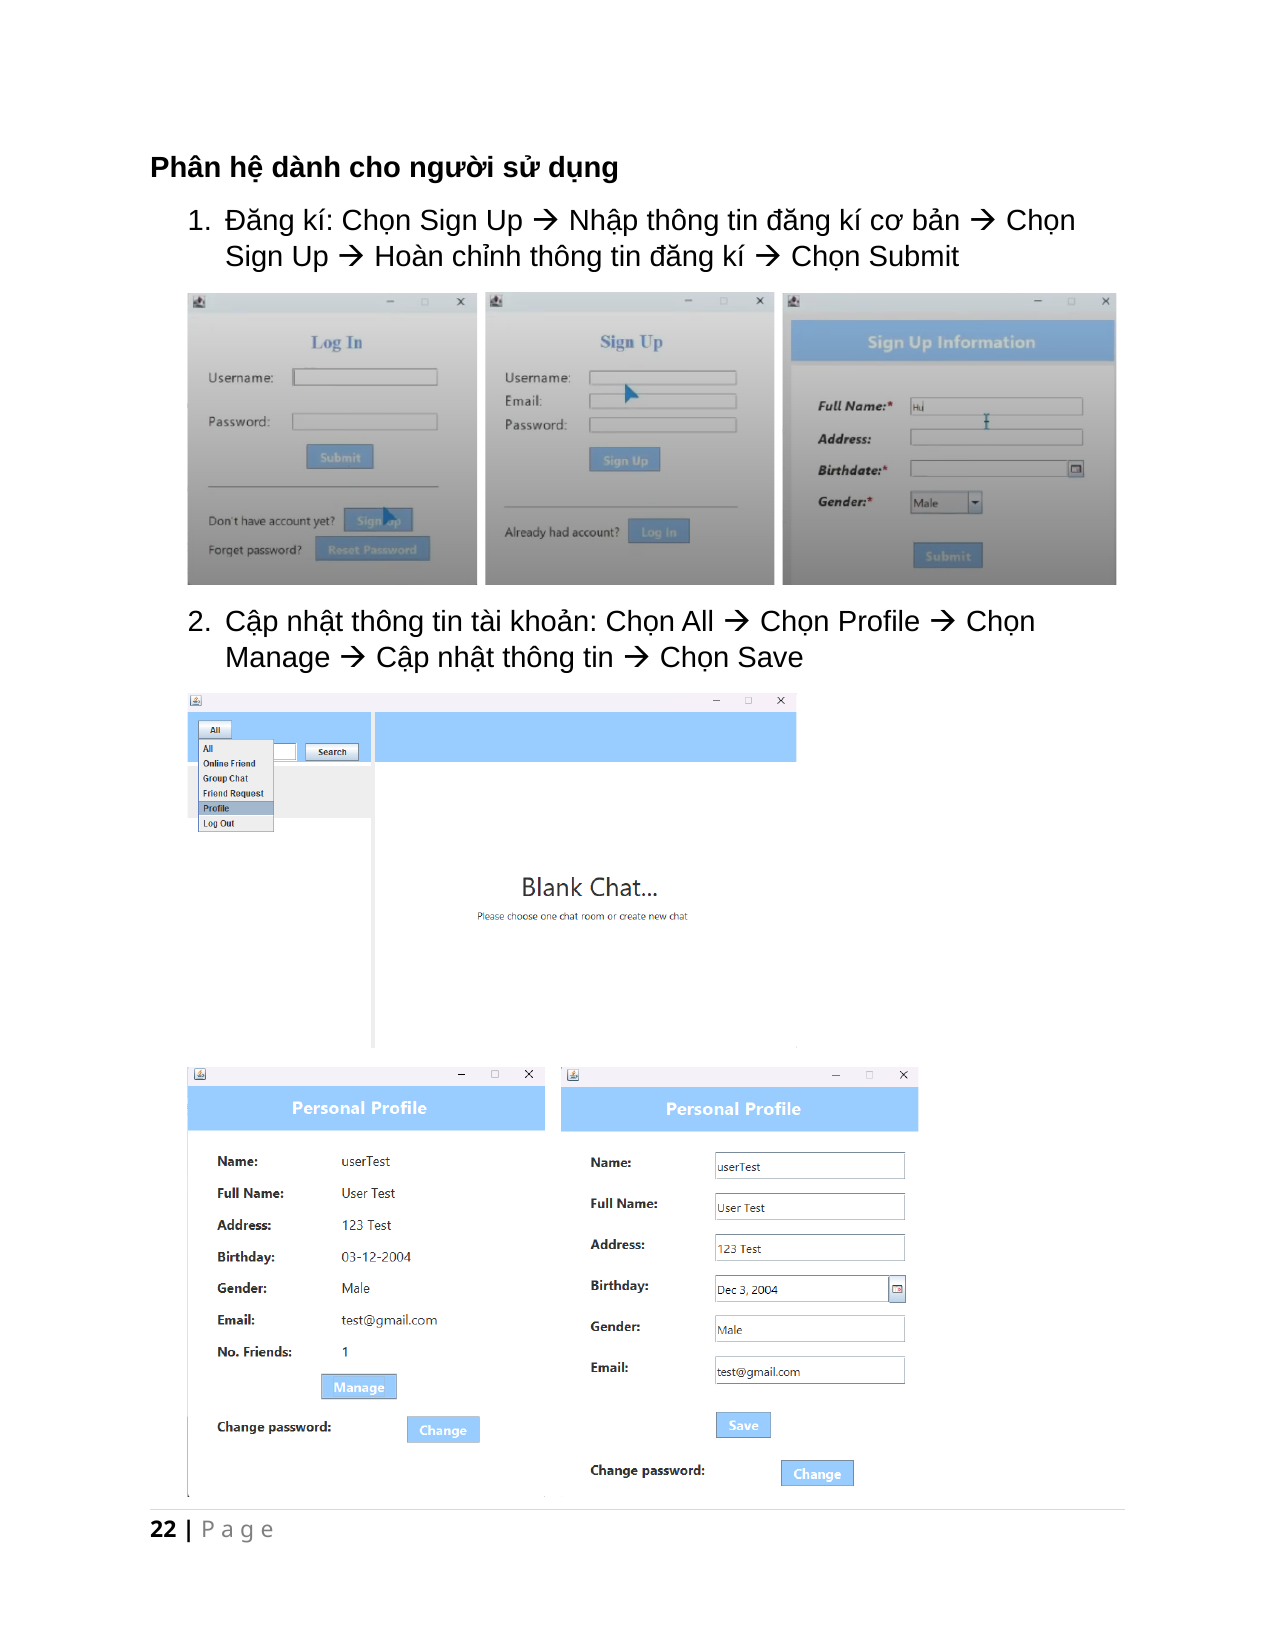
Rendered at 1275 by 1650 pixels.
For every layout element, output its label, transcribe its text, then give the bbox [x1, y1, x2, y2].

picture [187, 1067, 545, 1497]
picture [561, 1067, 919, 1497]
text Phân hệ dành cho người sử dụng [150, 150, 1125, 183]
picture [187, 693, 797, 1048]
picture [485, 292, 775, 585]
picture [187, 293, 478, 585]
list Cập nhật thông tin tài khoản: Chọn All Chọn Profile Chọn Manage Cập nhật thông tin Chọn Save [187, 604, 1125, 674]
picture [782, 293, 1117, 585]
list Đăng kí: Chọn Sign Up Nhập thông tin đăng kí cơ bản Chọn Sign Up Hoàn chỉnh thông tin đăng kí Chọn Submit [187, 203, 1125, 273]
